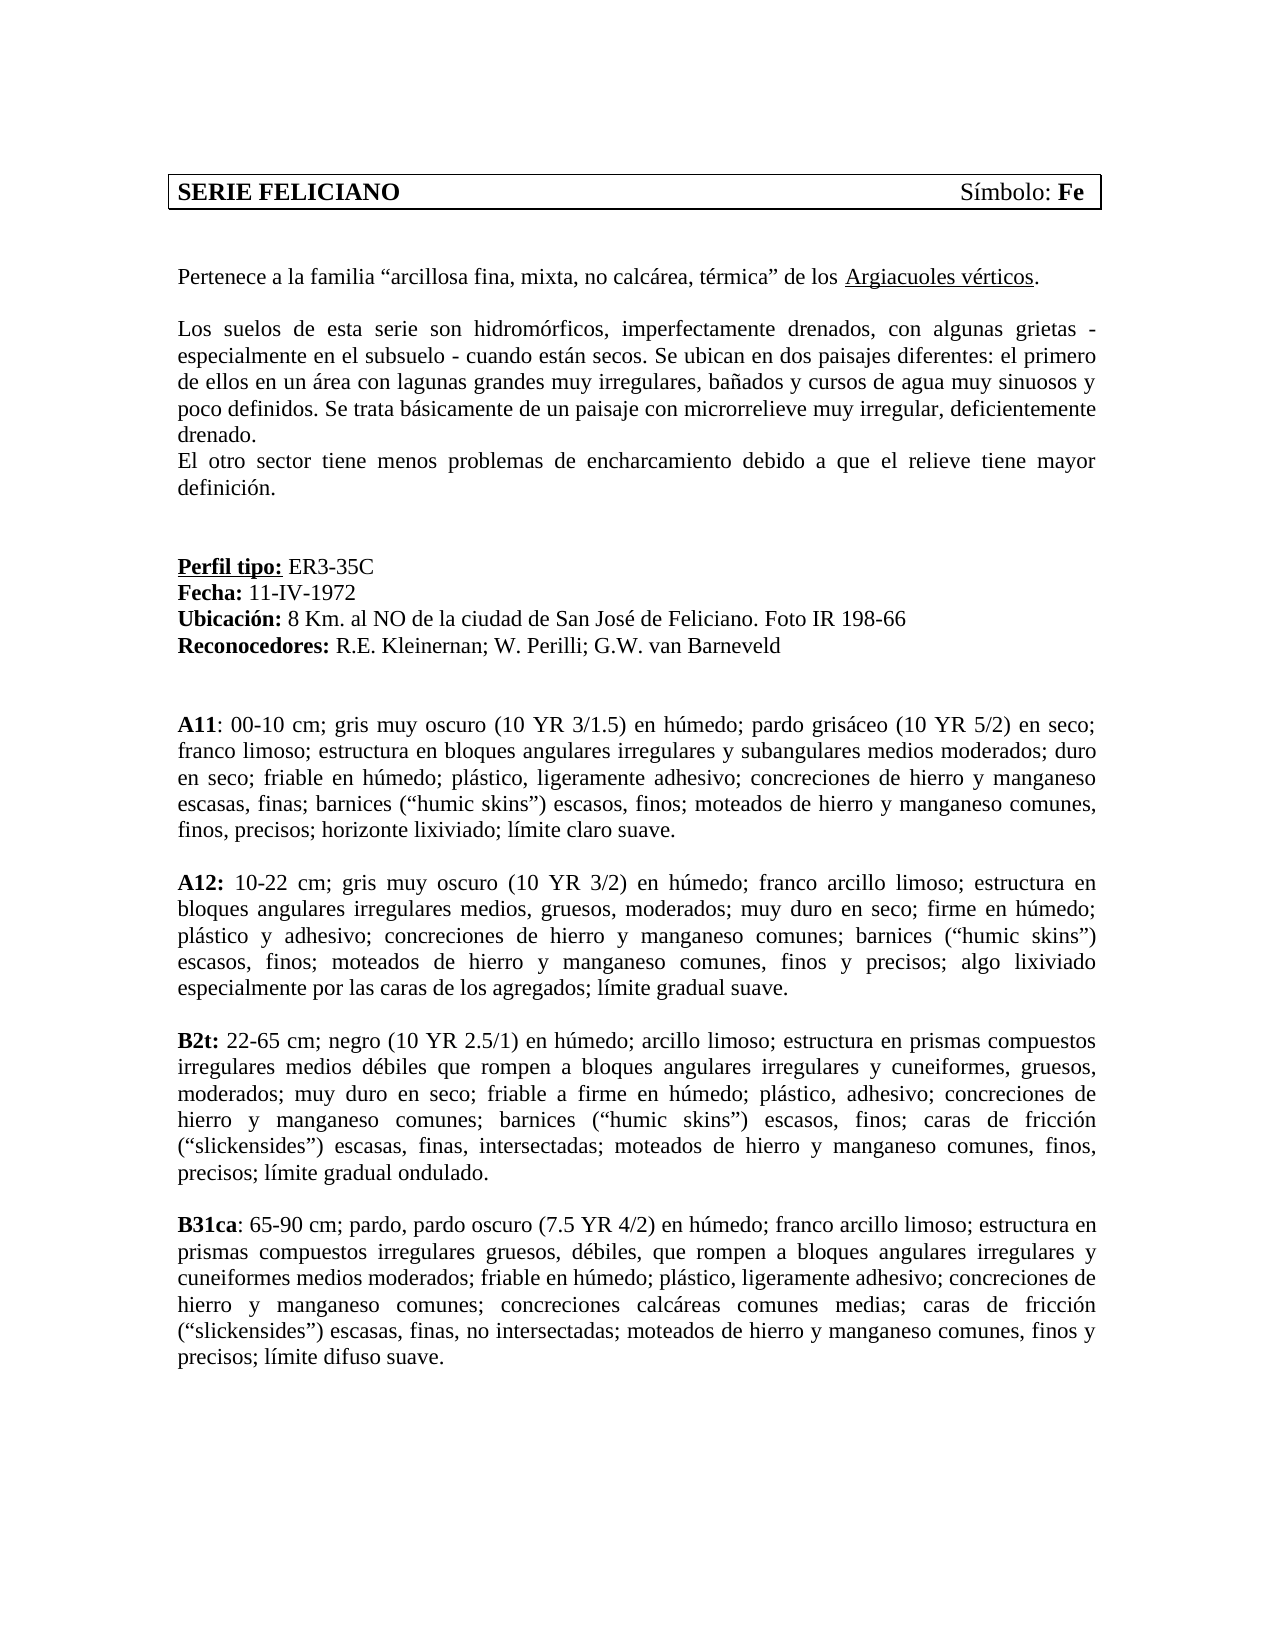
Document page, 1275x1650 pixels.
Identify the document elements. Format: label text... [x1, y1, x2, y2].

text SERIE FELICIANO Símbolo: Fe [169, 175, 1100, 208]
text Perfil tipo: ER3-35C [177, 553, 1098, 579]
text Los suelos de esta serie son hidromórficos, imperfectamente drenados, con algunas grietas - especialmente en el subsuelo - cuando están secos. Se ubican en dos paisajes diferentes: el primero de ellos en un área con lagunas grandes muy irregulares, bañados y cursos de agua muy sinuosos y poco definidos. Se trata básicamente de un paisaje con microrrelieve muy irregular, deficientemente drenado. [177, 316, 1098, 447]
text B2t: 22-65 cm; negro (10 YR 2.5/1) en húmedo; arcillo limoso; estructura en prismas compuestos irregulares medios débiles que rompen a bloques angulares irregulares y cuneiformes, gruesos, moderados; muy duro en seco; friable a firme en húmedo; plástico, adhesivo; concreciones de hierro y manganeso comunes; barnices (“humic skins”) escasos, finos; caras de fricción (“slickensides”) escasas, finas, intersectadas; moteados de hierro y manganeso comunes, finos, precisos; límite gradual ondulado. [177, 1027, 1098, 1185]
text A11: 00-10 cm; gris muy oscuro (10 YR 3/1.5) en húmedo; pardo grisáceo (10 YR 5/2) en seco; franco limoso; estructura en bloques angulares irregulares y subangulares medios moderados; duro en seco; friable en húmedo; plástico, ligeramente adhesivo; concreciones de hierro y manganeso escasas, finas; barnices (“humic skins”) escasos, finos; moteados de hierro y manganeso comunes, finos, precisos; horizonte lixiviado; límite claro suave. [177, 711, 1098, 843]
text B31ca: 65-90 cm; pardo, pardo oscuro (7.5 YR 4/2) en húmedo; franco arcillo limoso; estructura en prismas compuestos irregulares gruesos, débiles, que rompen a bloques angulares irregulares y cuneiformes medios moderados; friable en húmedo; plástico, ligeramente adhesivo; concreciones de hierro y manganeso comunes; concreciones calcáreas comunes medias; caras de fricción (“slickensides”) escasas, finas, no intersectadas; moteados de hierro y manganeso comunes, finos y precisos; límite difuso suave. [177, 1212, 1098, 1370]
text Pertenece a la familia “arcillosa fina, mixta, no calcárea, térmica” de los Argiacuoles vérticos. [177, 263, 1098, 289]
text Reconocedores: R.E. Kleinernan; W. Perilli; G.W. van Barneveld [177, 632, 1098, 658]
text A12: 10-22 cm; gris muy oscuro (10 YR 3/2) en húmedo; franco arcillo limoso; estructura en bloques angulares irregulares medios, gruesos, moderados; muy duro en seco; firme en húmedo; plástico y adhesivo; concreciones de hierro y manganeso comunes; barnices (“humic skins”) escasos, finos; moteados de hierro y manganeso comunes, finos y precisos; algo lixiviado especialmente por las caras de los agregados; límite gradual suave. [177, 869, 1098, 1001]
text Fecha: 11-IV-1972 [177, 579, 1098, 605]
text Ubicación: 8 Km. al NO de la ciudad de San José de Feliciano. Foto IR 198-66 [177, 605, 1098, 632]
text El otro sector tiene menos problemas de encharcamiento debido a que el relieve tiene mayor definición. [177, 447, 1098, 500]
